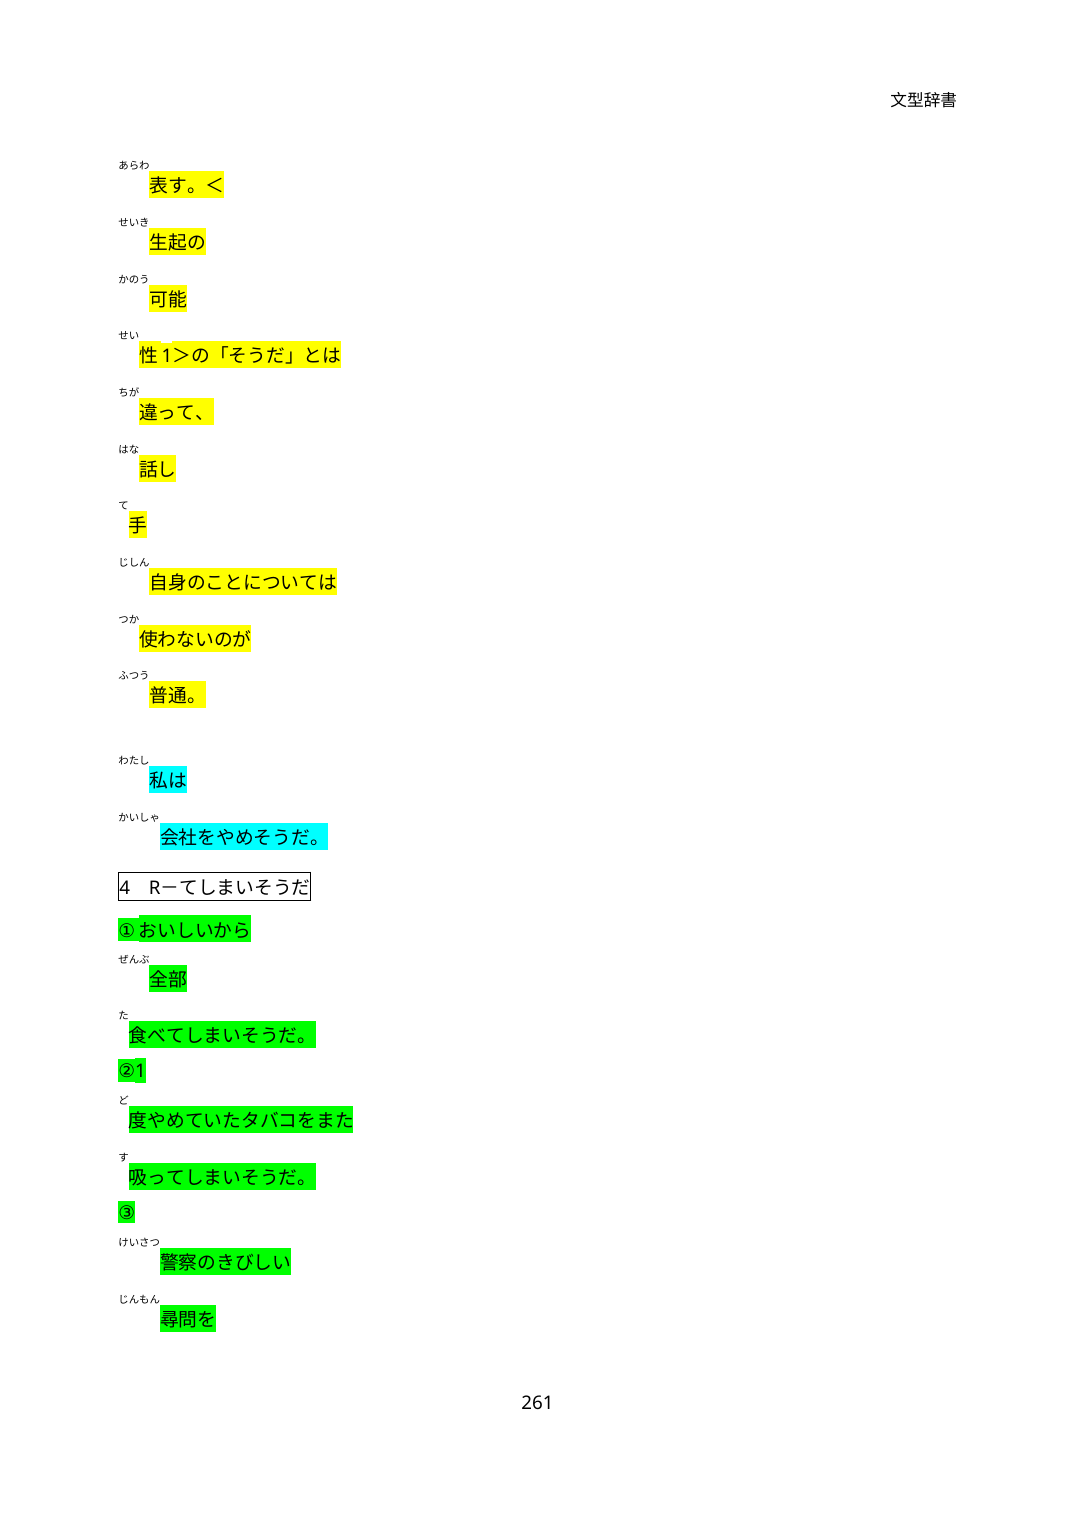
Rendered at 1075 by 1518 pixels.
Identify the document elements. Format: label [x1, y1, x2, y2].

text [118, 150, 957, 1340]
